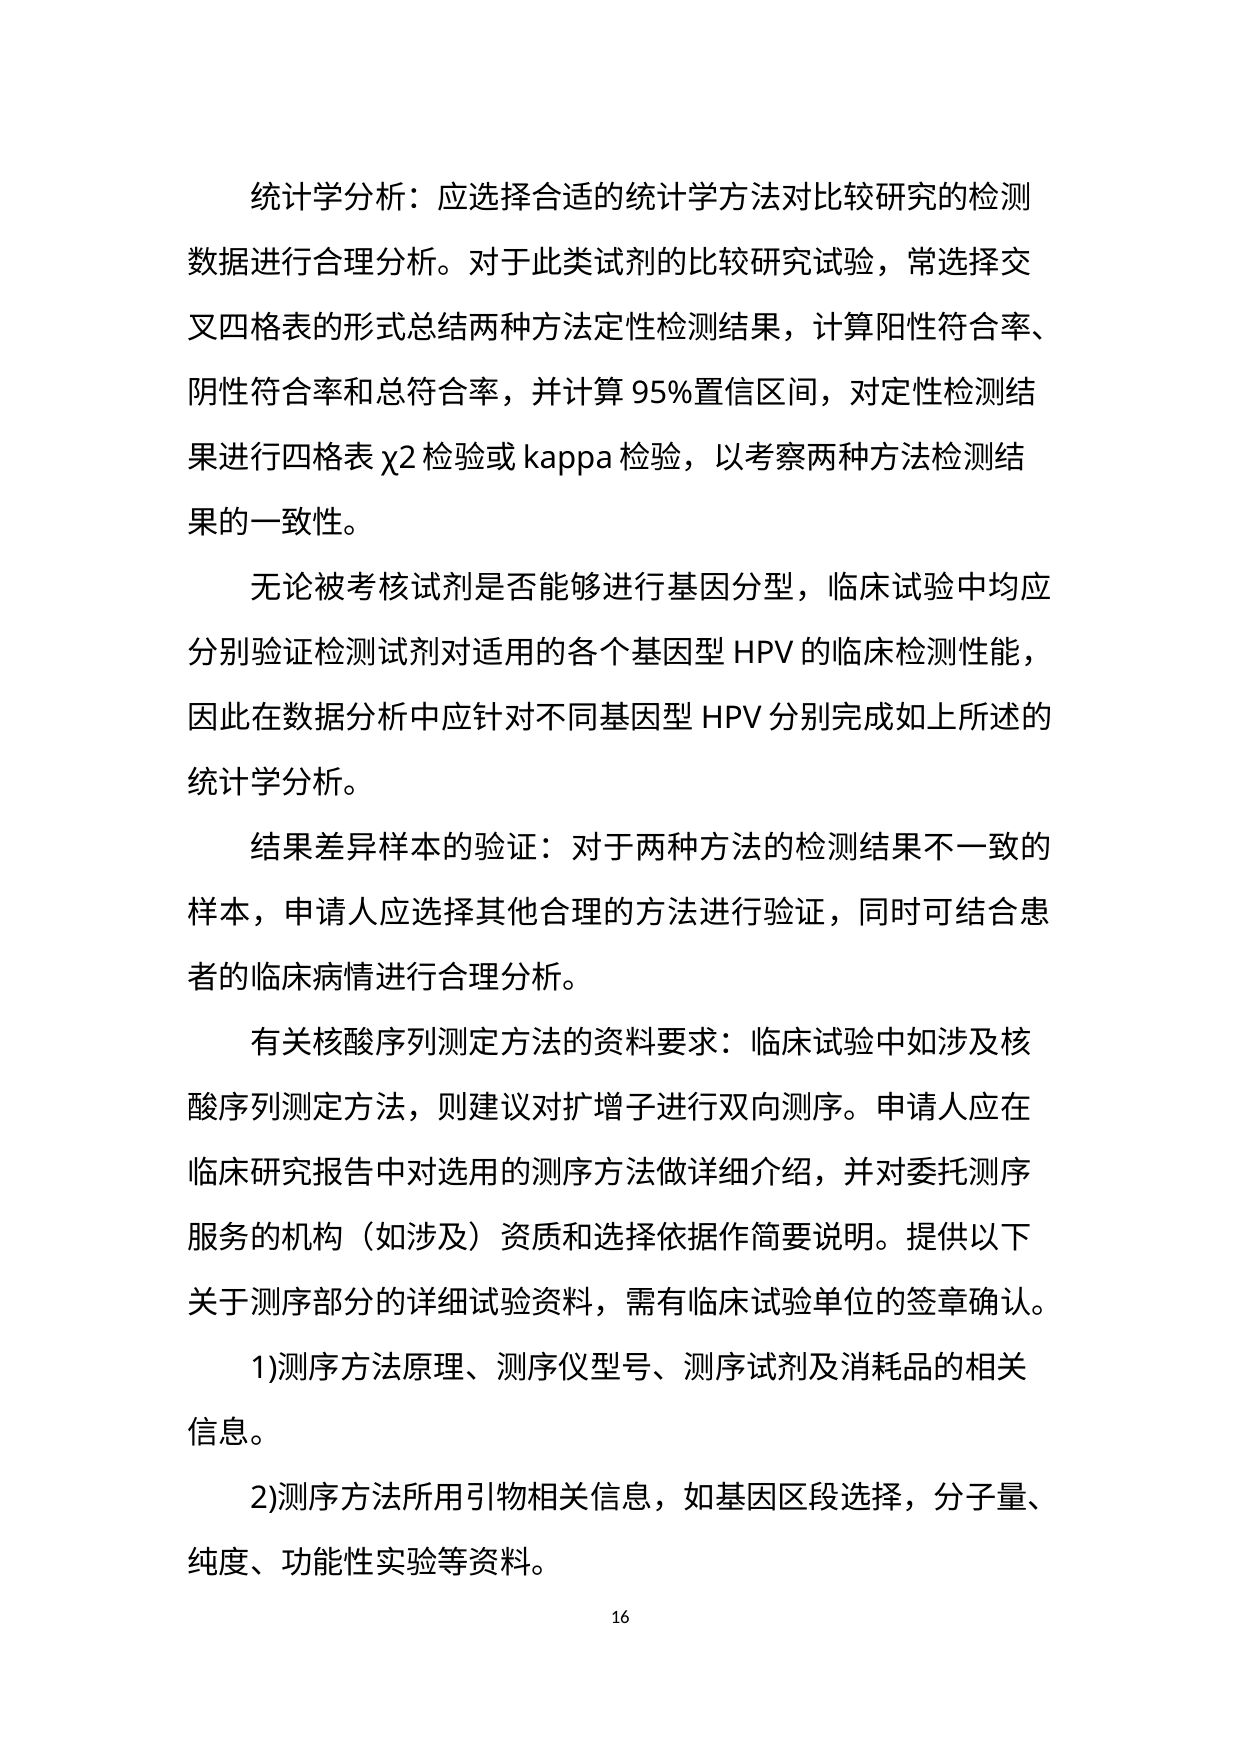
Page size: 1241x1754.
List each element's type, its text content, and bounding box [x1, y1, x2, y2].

text 统计学分析：应选择合适的统计学方法对比较研究的检测数据进行合理分析。对于此类试剂的比较研究试验，常选择交叉四格表的形式总结两种方法定性检测结果，计算阳性符合率、阴性符合率和总符合率，并计算95%置信区间，对定性检测结果进行四格表χ2检验或kappa检验，以考察两种方法检测结果的一致性。 [187, 162, 1053, 552]
text 1)测序方法原理、测序仪型号、测序试剂及消耗品的相关信息。 [187, 1332, 1053, 1462]
text 无论被考核试剂是否能够进行基因分型，临床试验中均应分别验证检测试剂对适用的各个基因型HPV的临床检测性能，因此在数据分析中应针对不同基因型HPV分别完成如上所述的统计学分析。 [187, 552, 1053, 812]
text 有关核酸序列测定方法的资料要求：临床试验中如涉及核酸序列测定方法，则建议对扩增子进行双向测序。申请人应在临床研究报告中对选用的测序方法做详细介绍，并对委托测序服务的机构（如涉及）资质和选择依据作简要说明。提供以下关于测序部分的详细试验资料，需有临床试验单位的签章确认。 [187, 1007, 1053, 1332]
text 2)测序方法所用引物相关信息，如基因区段选择，分子量、纯度、功能性实验等资料。 [187, 1462, 1053, 1592]
text 结果差异样本的验证：对于两种方法的检测结果不一致的样本，申请人应选择其他合理的方法进行验证，同时可结合患者的临床病情进行合理分析。 [187, 812, 1053, 1007]
